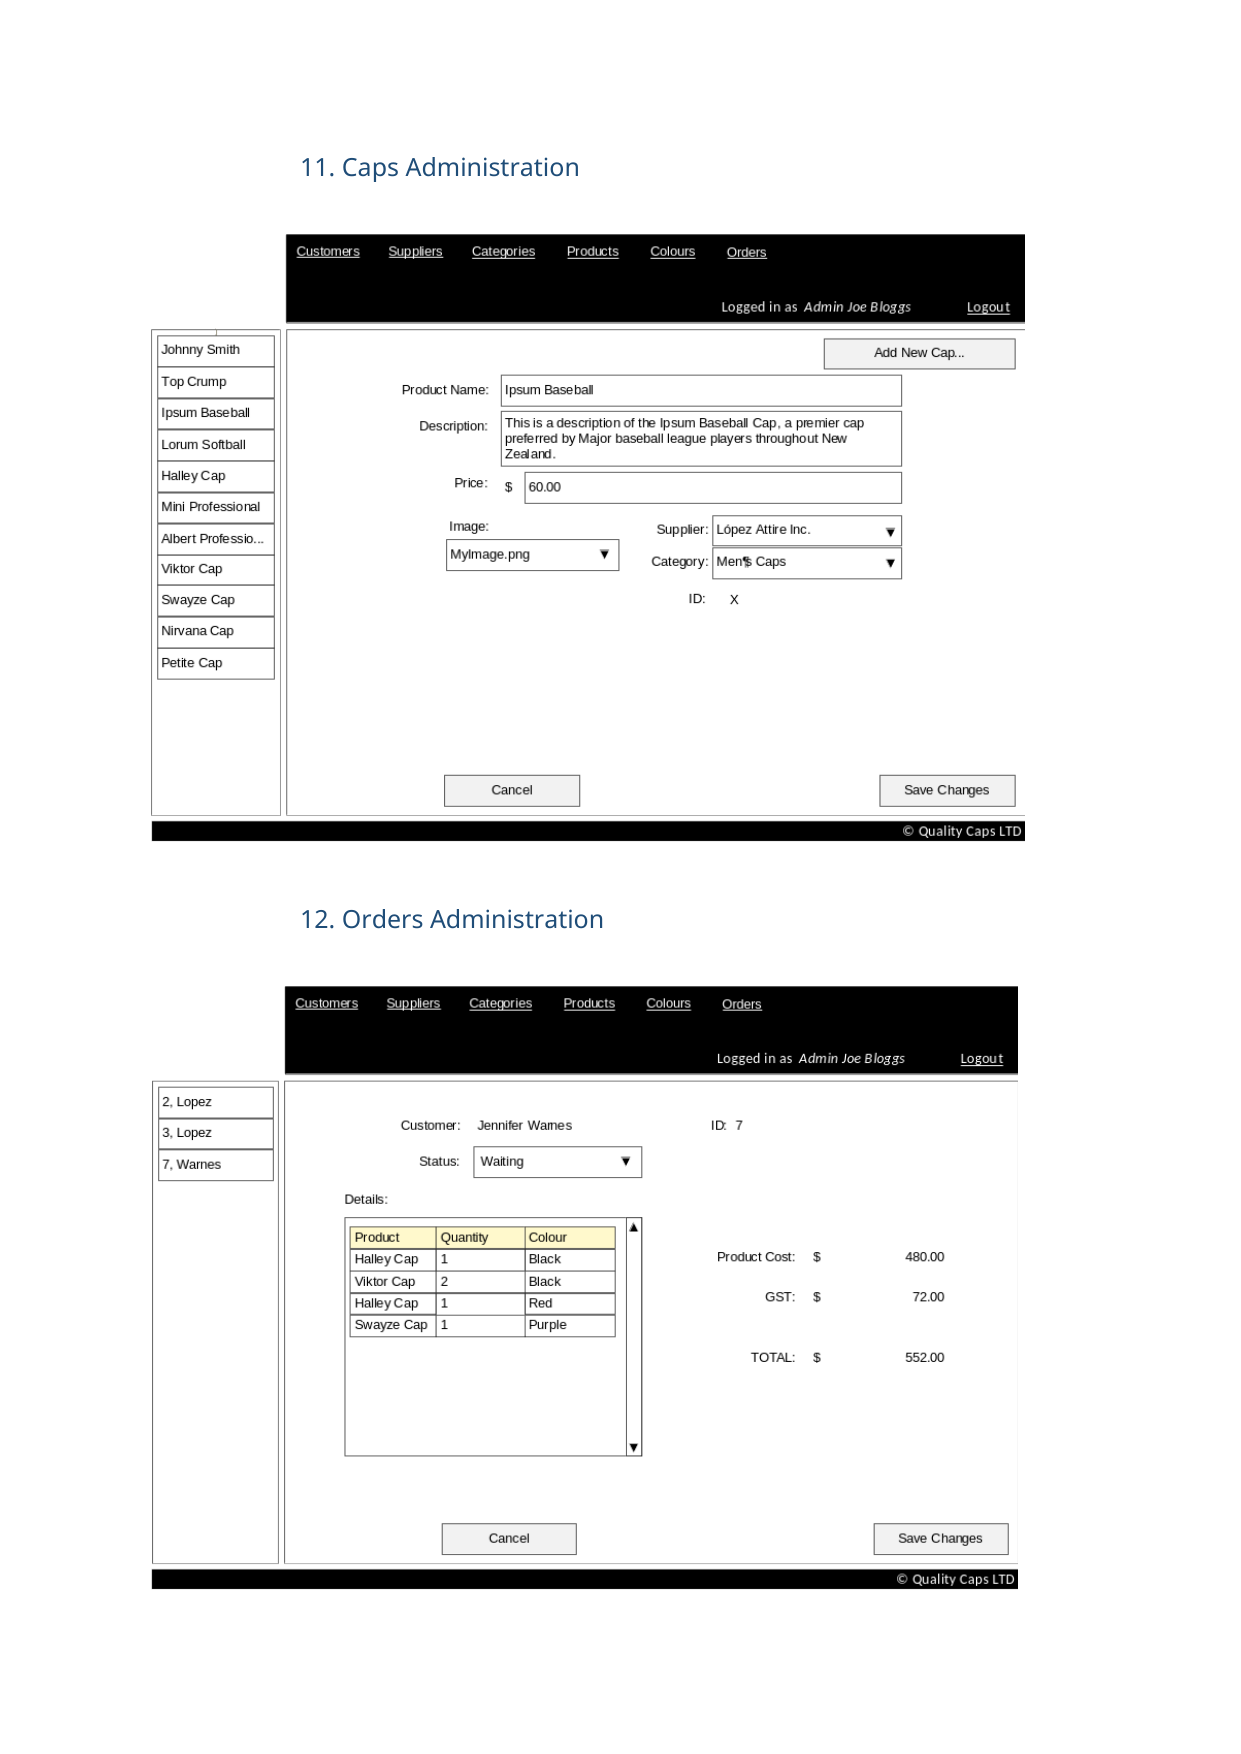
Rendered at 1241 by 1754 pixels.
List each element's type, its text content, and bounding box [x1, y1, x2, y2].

subtitle 11. Caps Administration [150, 150, 1090, 184]
subtitle 12. Orders Administration [150, 902, 1090, 936]
